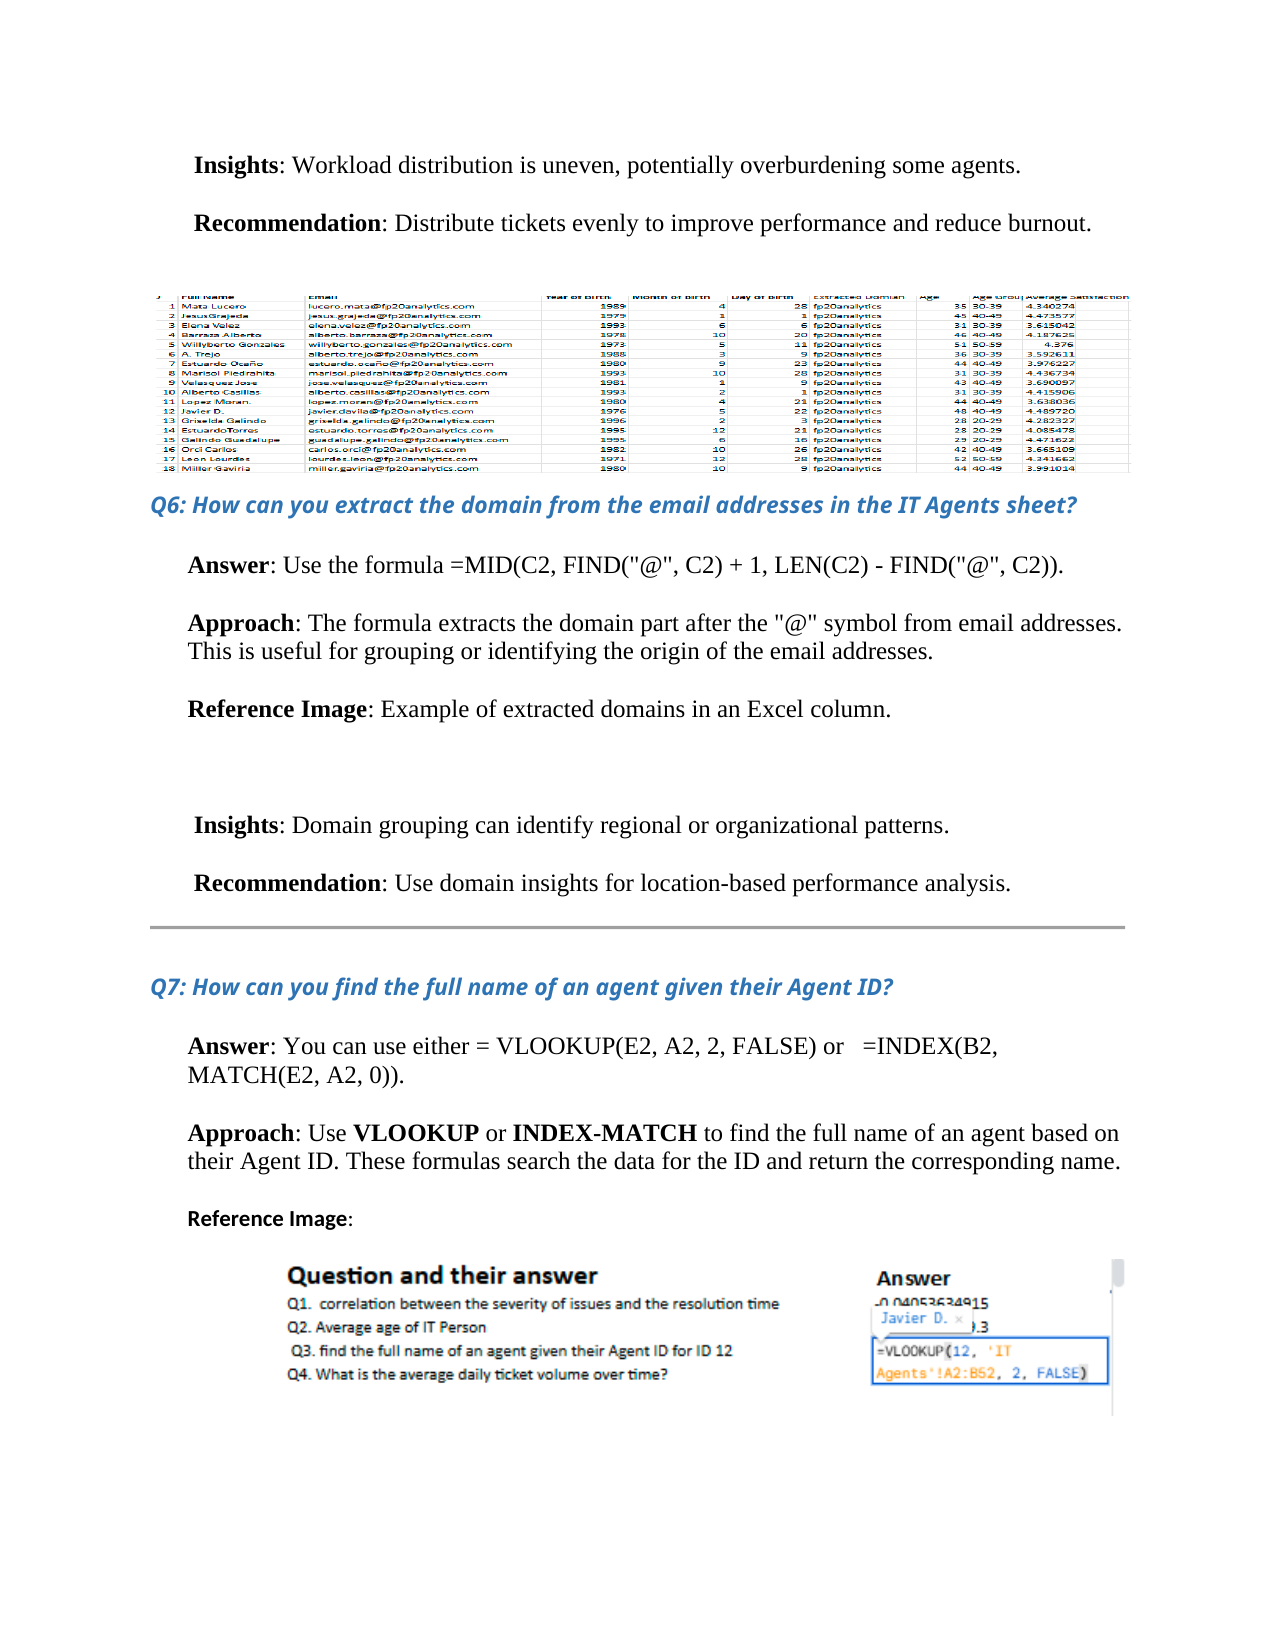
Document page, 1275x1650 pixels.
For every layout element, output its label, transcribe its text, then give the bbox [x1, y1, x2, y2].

text Approach: Use VLOOKUP or INDEX-MATCH to find the full name of an agent based on their Agent ID. These formulas search the data for the ID and return the corresponding name. [187, 1118, 1125, 1175]
text Insights: Domain grouping can identify regional or organizational patterns. [150, 810, 1125, 839]
subtitle Q7: How can you find the full name of an agent given their Agent ID? [150, 971, 1125, 1002]
text Answer: You can use either = VLOOKUP(E2, A2, 2, FALSE) or =INDEX(B2, MATCH(E2, A2, 0)). [187, 1031, 1125, 1088]
text Answer: Use the formula =MID(C2, FIND("@", C2) + 1, LEN(C2) - FIND("@", C2)). [187, 550, 1125, 578]
text Reference Image: Example of extracted domains in an Excel column. [150, 694, 1125, 723]
picture [156, 296, 1132, 473]
text Recommendation: Distribute tickets evenly to improve performance and reduce burnout. [150, 208, 1125, 237]
text Approach: The formula extracts the domain part after the "@" symbol from email addresses. This is useful for grouping or identifying the origin of the email addresses. [187, 608, 1125, 665]
text Recommendation: Use domain insights for location-based performance analysis. [150, 868, 1125, 897]
text Reference Image: [150, 1204, 1125, 1232]
picture [232, 1259, 1125, 1416]
text Insights: Workload distribution is uneven, potentially overburdening some agents. [150, 150, 1125, 179]
